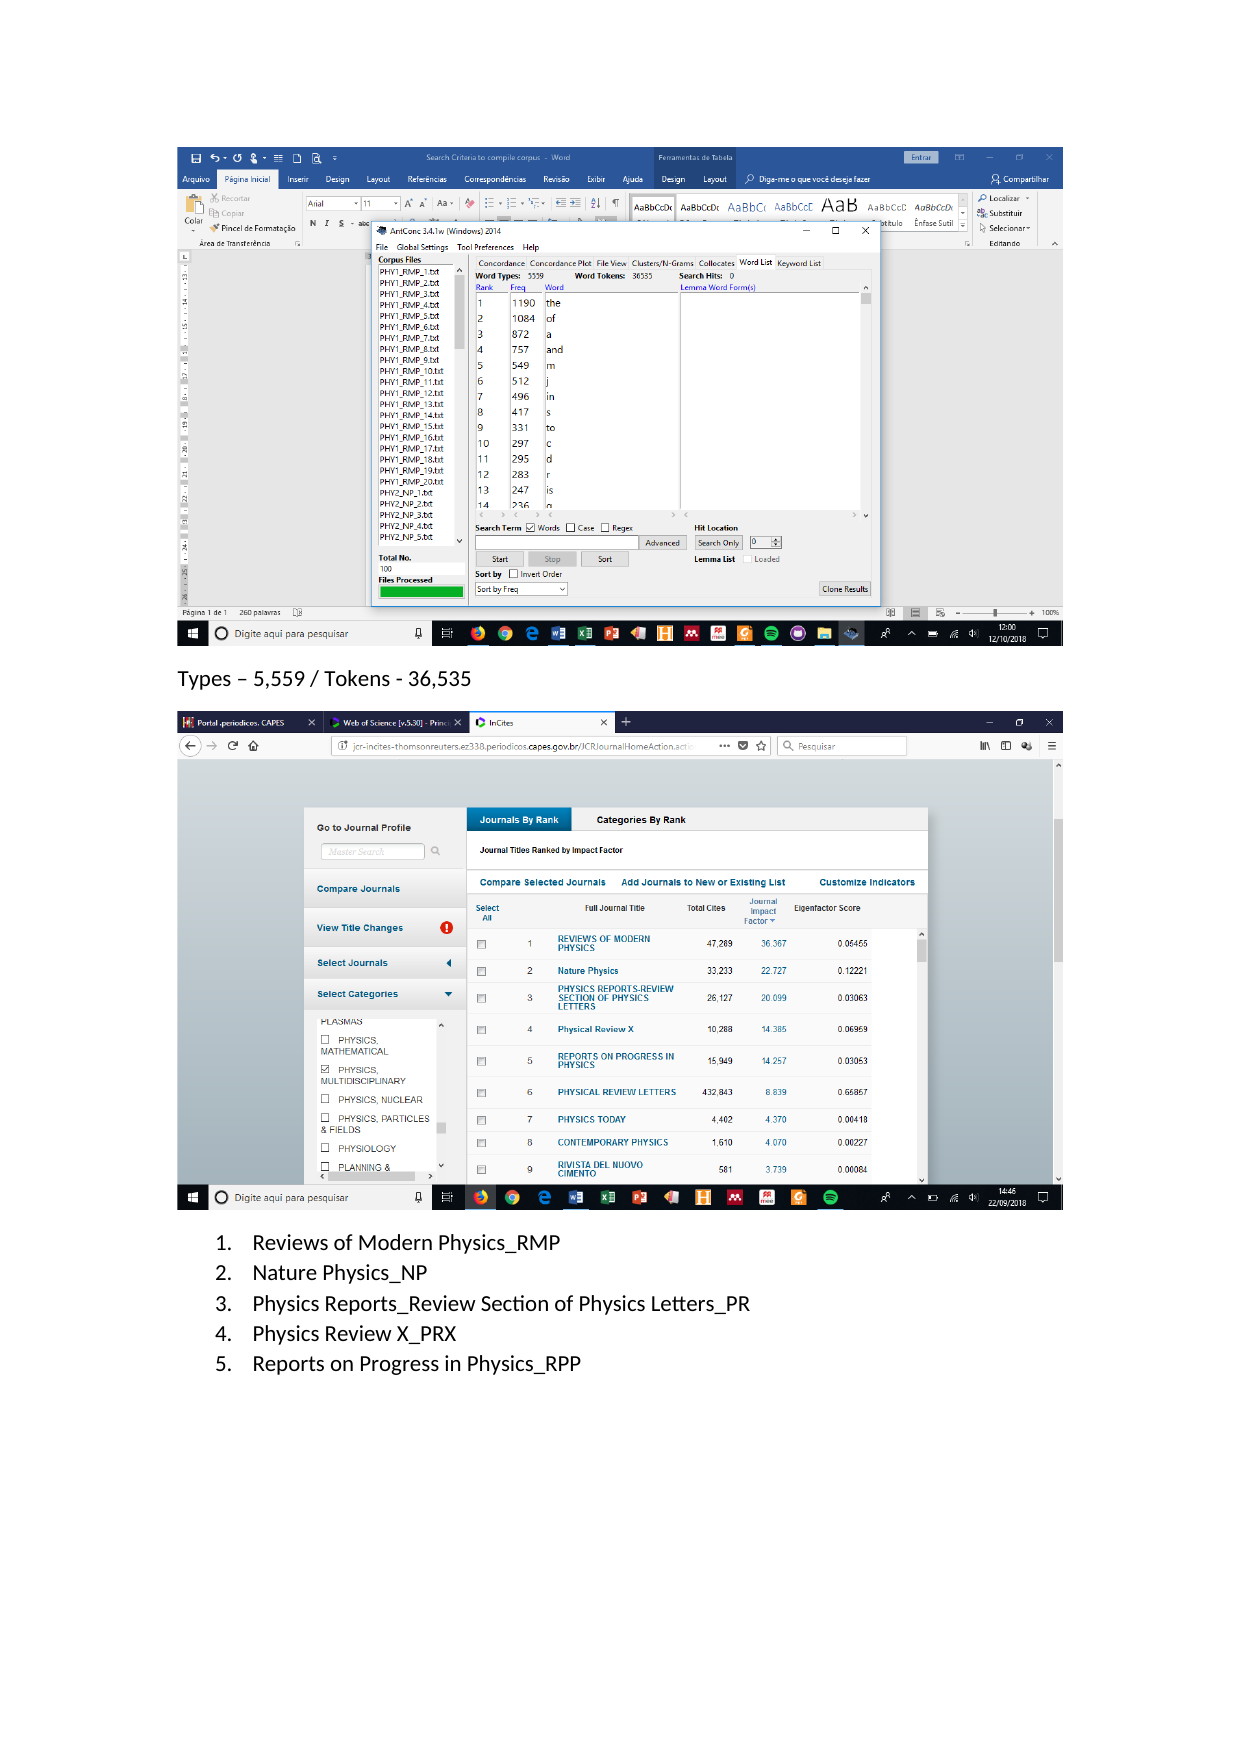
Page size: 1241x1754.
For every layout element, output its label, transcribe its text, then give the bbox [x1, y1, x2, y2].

picture [177, 147, 1063, 646]
list Reviews of Modern Physics_RMP [215, 1228, 1063, 1256]
list Reports on Progress in Physics_RPP [215, 1349, 1063, 1377]
picture [177, 711, 1063, 1210]
list Physics Reports_Review Section of Physics Letters_PR [215, 1289, 1063, 1317]
list Nature Physics_NP [215, 1258, 1063, 1286]
list Physics Review X_PRX [215, 1319, 1063, 1347]
text Types – 5,559 / Tokens - 36,535 [177, 664, 1063, 692]
